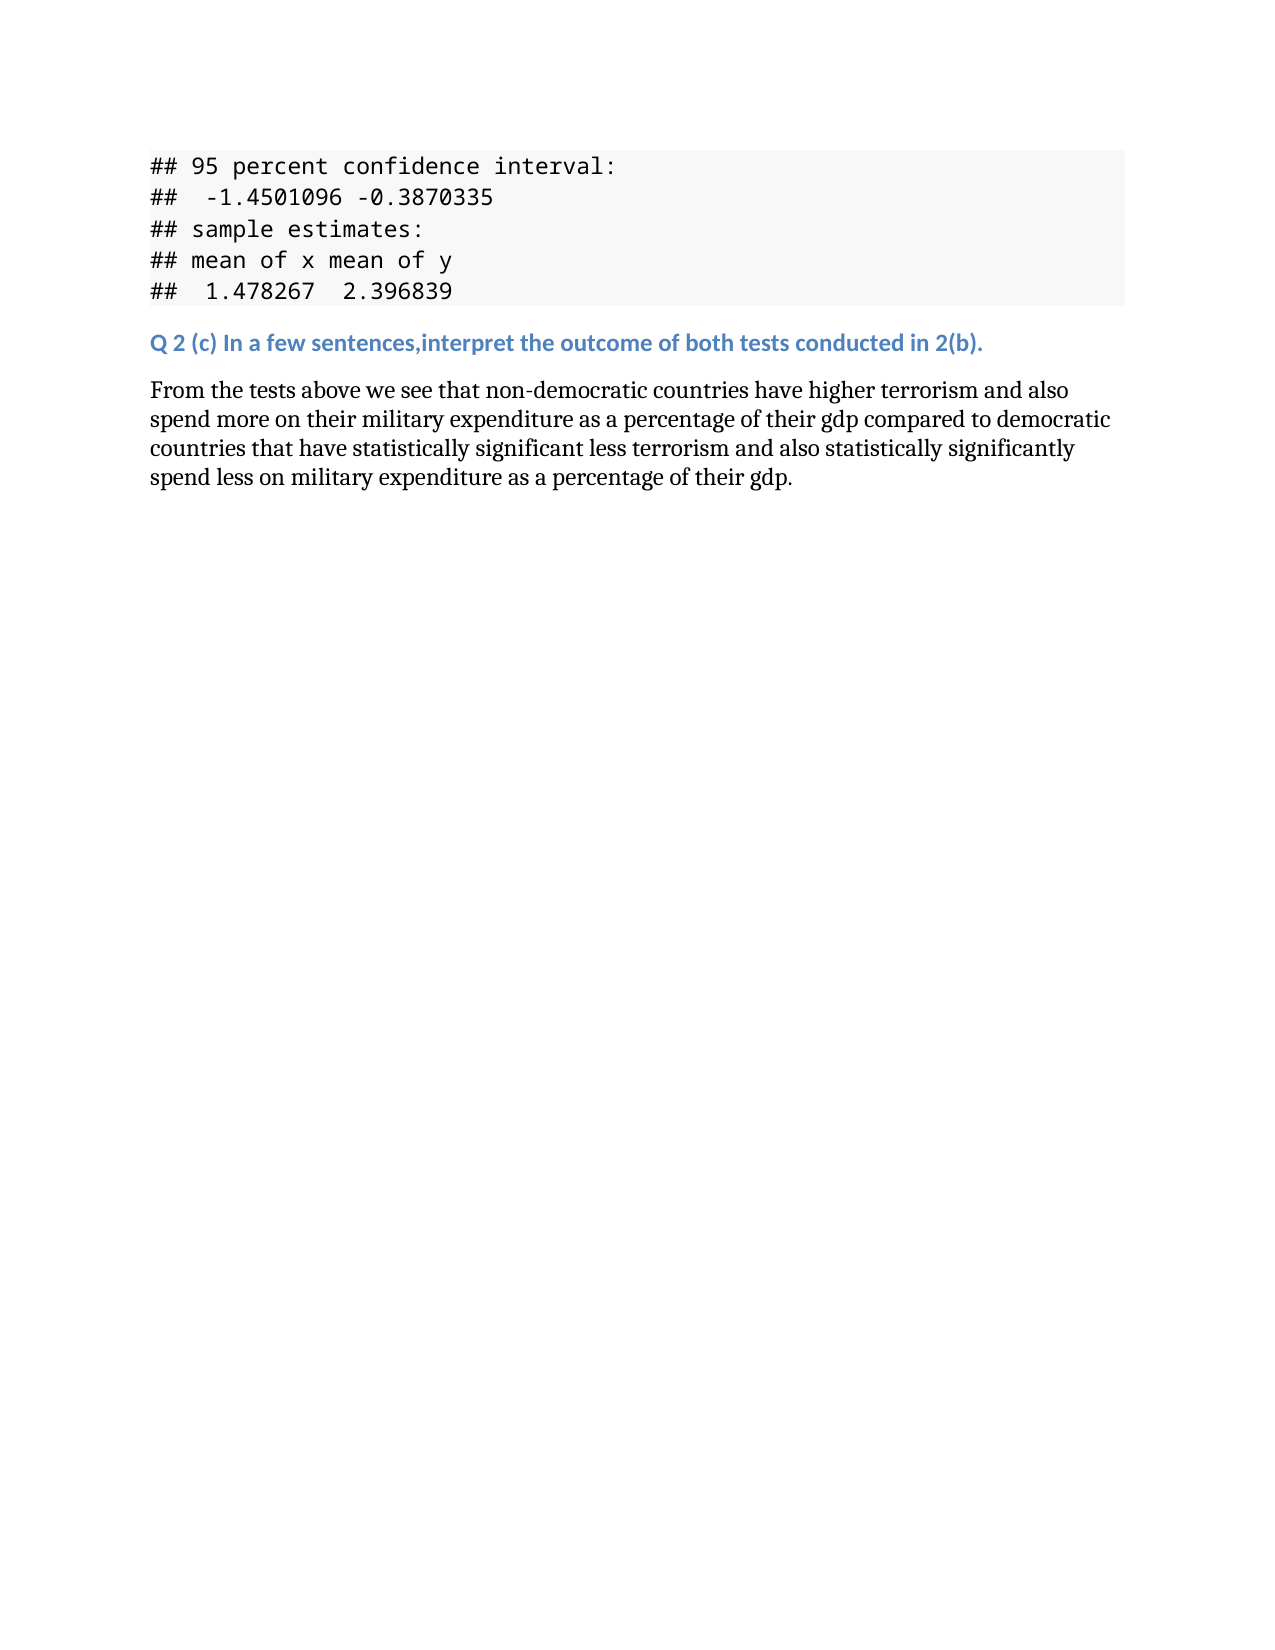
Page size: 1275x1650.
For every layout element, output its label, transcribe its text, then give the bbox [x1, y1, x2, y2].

subtitle Q 2 (c) In a few sentences,interpret the outcome of both tests conducted in 2(b). [150, 327, 1125, 358]
text From the tests above we see that non-democratic countries have higher terrorism and also spend more on their military expenditure as a percentage of their gdp compared to democratic countries that have statistically significant less terrorism and also statistically significantly spend less on military expenditure as a percentage of their gdp. [150, 376, 1125, 491]
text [150, 150, 1125, 306]
